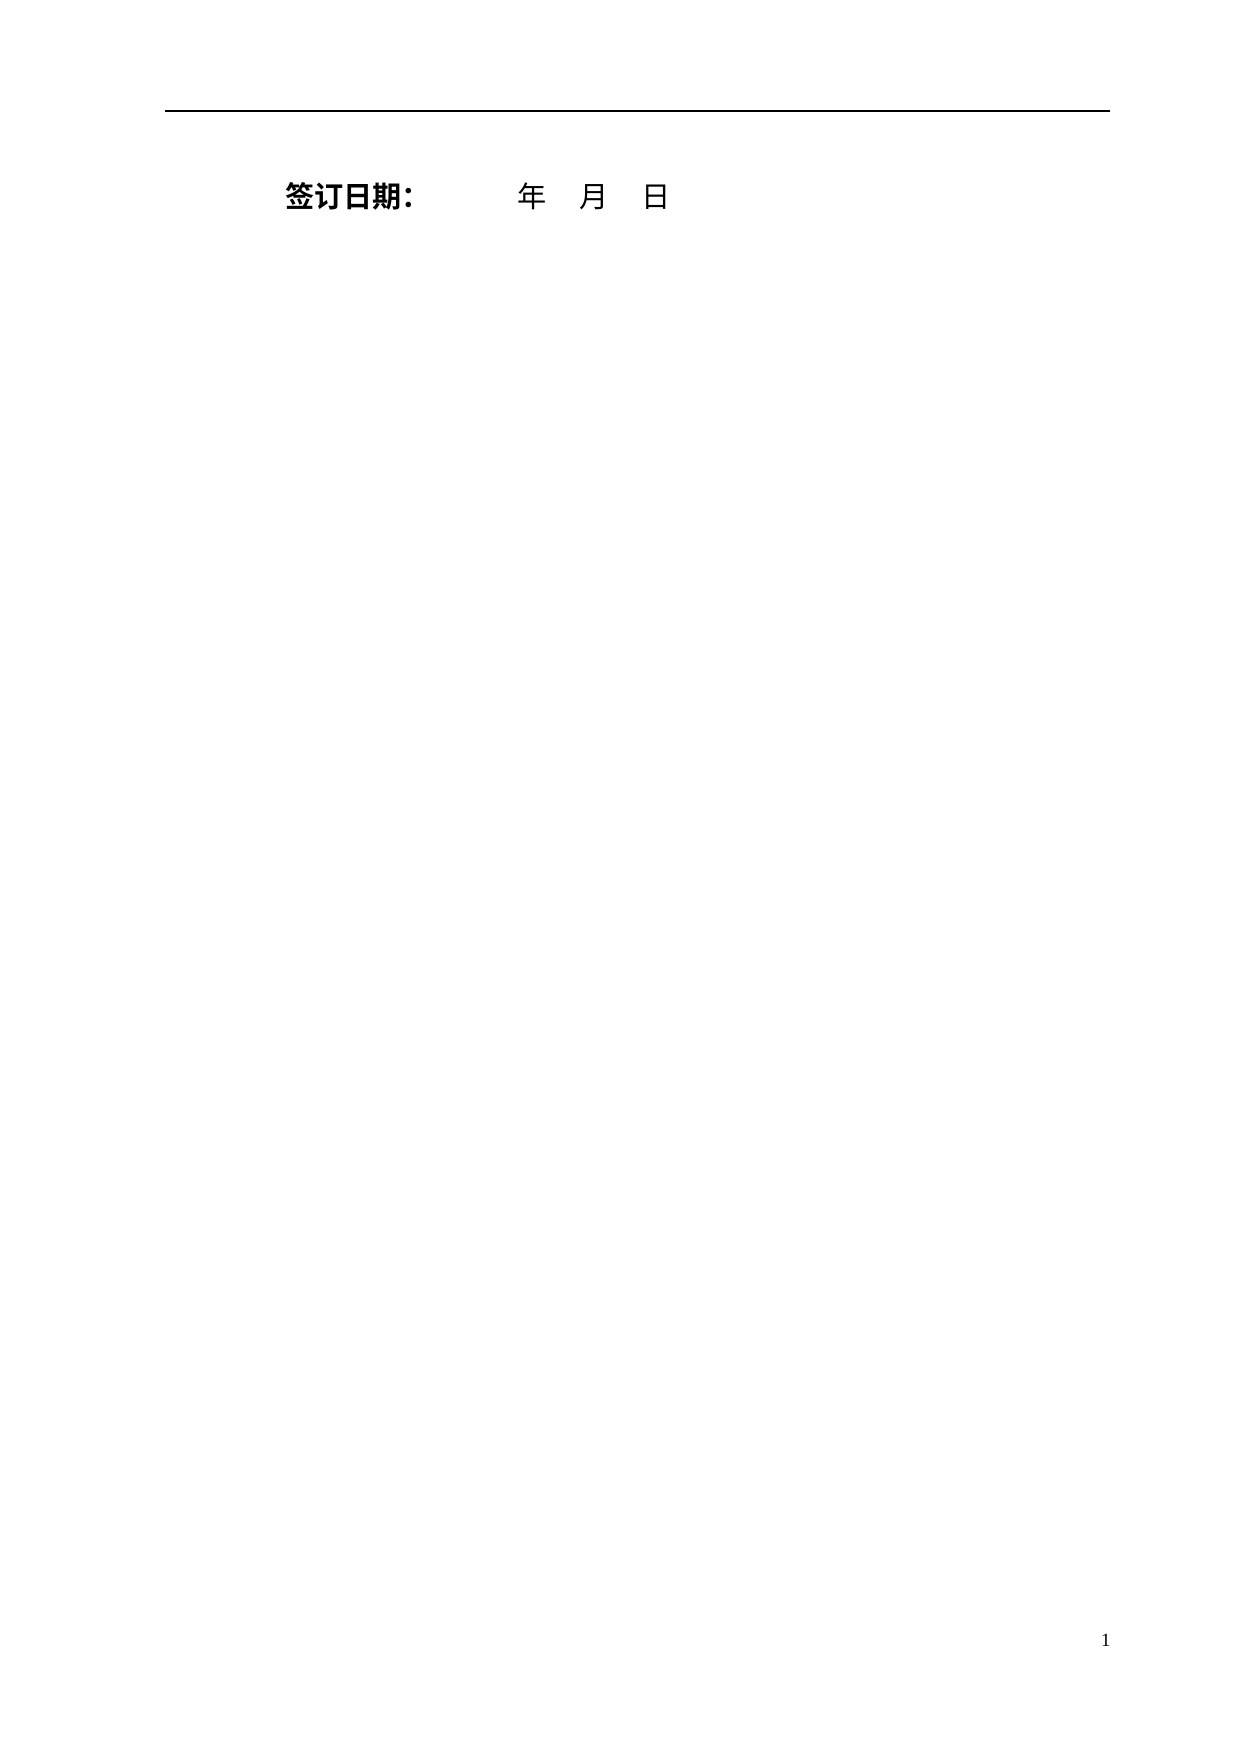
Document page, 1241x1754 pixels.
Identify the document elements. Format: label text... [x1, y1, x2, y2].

table_cell 年 月 日 [448, 162, 1002, 233]
table_cell 签订日期： [274, 162, 448, 233]
